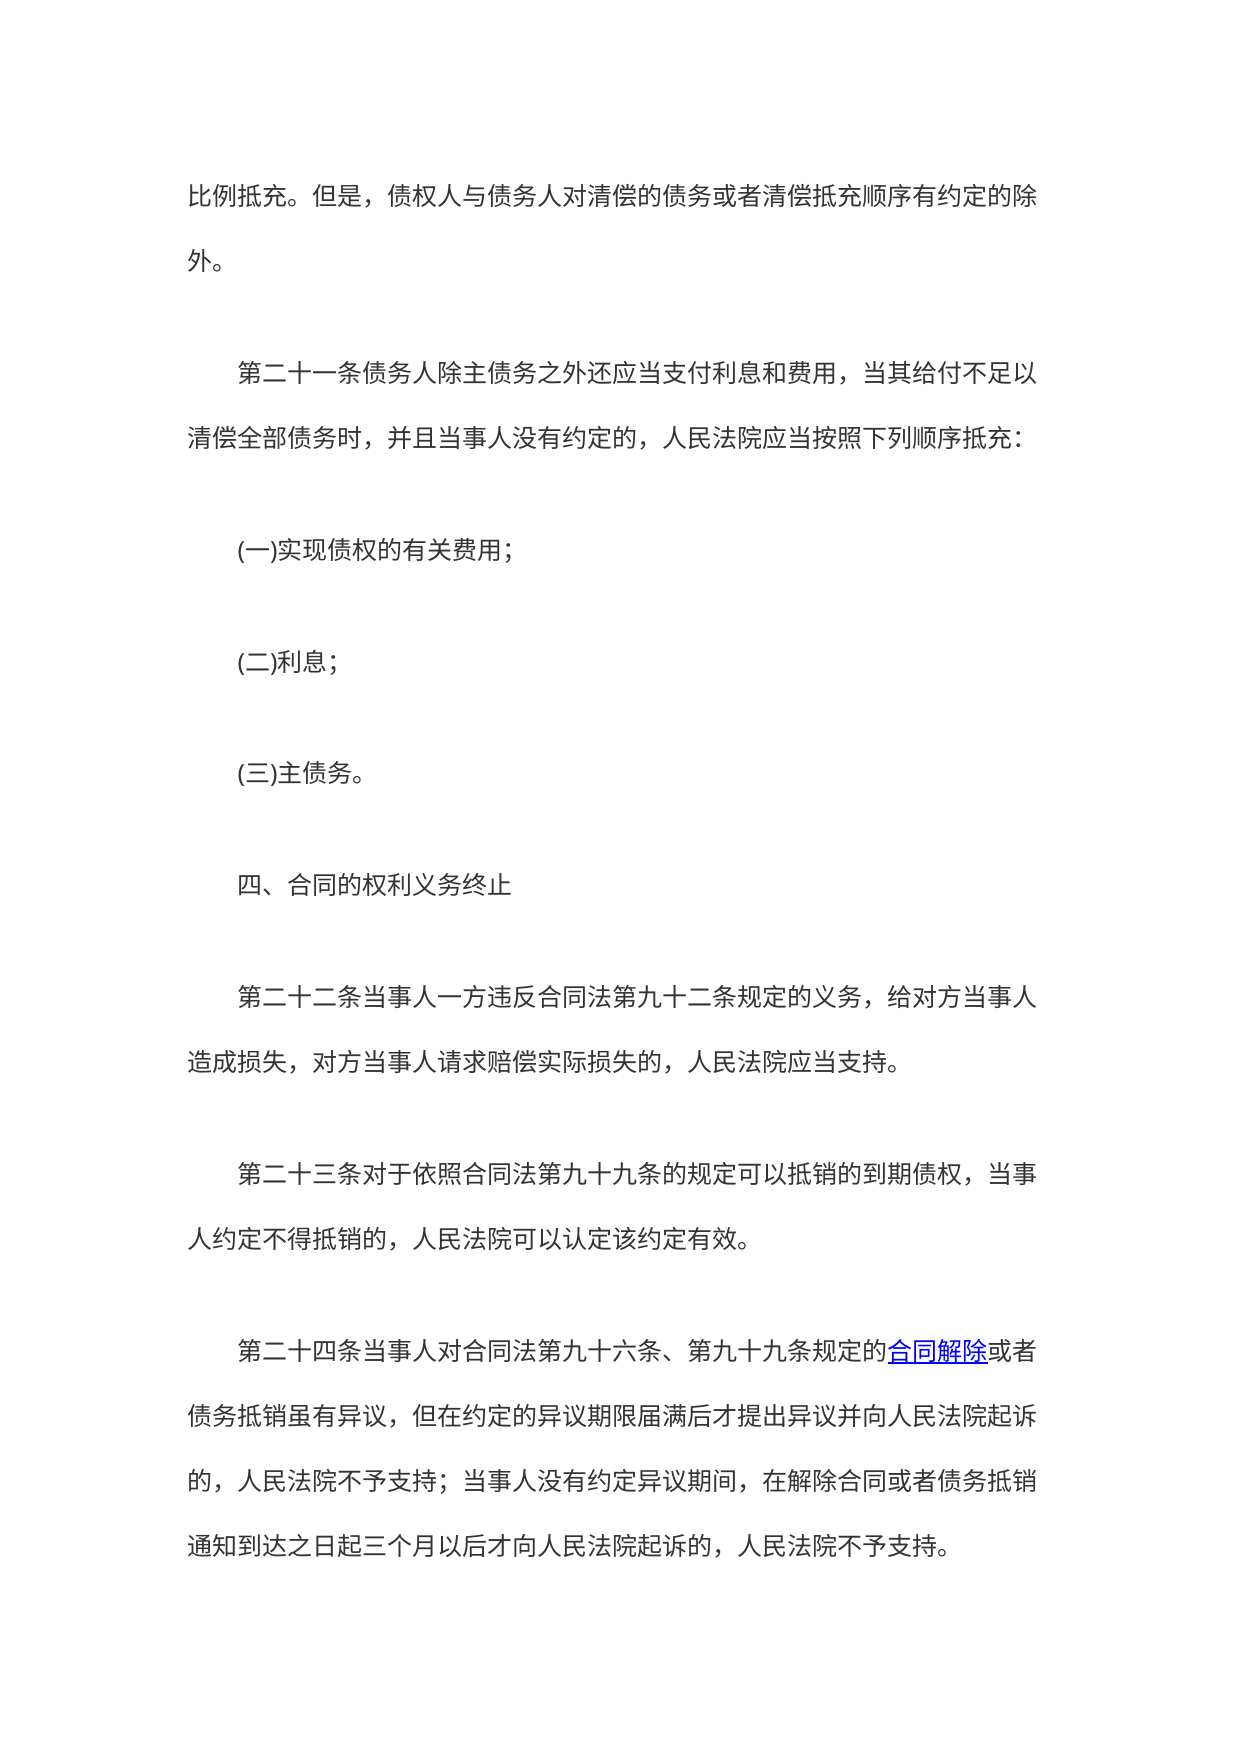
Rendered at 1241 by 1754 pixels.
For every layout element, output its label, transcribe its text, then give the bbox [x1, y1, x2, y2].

text 第二十四条当事人对合同法第九十六条、第九十九条规定的合同解除或者债务抵销虽有异议，但在约定的异议期限届满后才提出异议并向人民法院起诉的，人民法院不予支持；当事人没有约定异议期间，在解除合同或者债务抵销通知到达之日起三个月以后才向人民法院起诉的，人民法院不予支持。 [187, 1317, 1053, 1577]
text (三)主债务。 [187, 739, 1053, 804]
text 第二十二条当事人一方违反合同法第九十二条规定的义务，给对方当事人造成损失，对方当事人请求赔偿实际损失的，人民法院应当支持。 [187, 963, 1053, 1093]
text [187, 162, 1053, 292]
text (一)实现债权的有关费用； [187, 516, 1053, 581]
text (二)利息； [187, 628, 1053, 693]
text 四、合同的权利义务终止 [187, 851, 1053, 916]
text 第二十三条对于依照合同法第九十九条的规定可以抵销的到期债权，当事人约定不得抵销的，人民法院可以认定该约定有效。 [187, 1140, 1053, 1270]
text 第二十一条债务人除主债务之外还应当支付利息和费用，当其给付不足以清偿全部债务时，并且当事人没有约定的，人民法院应当按照下列顺序抵充： [187, 339, 1053, 469]
